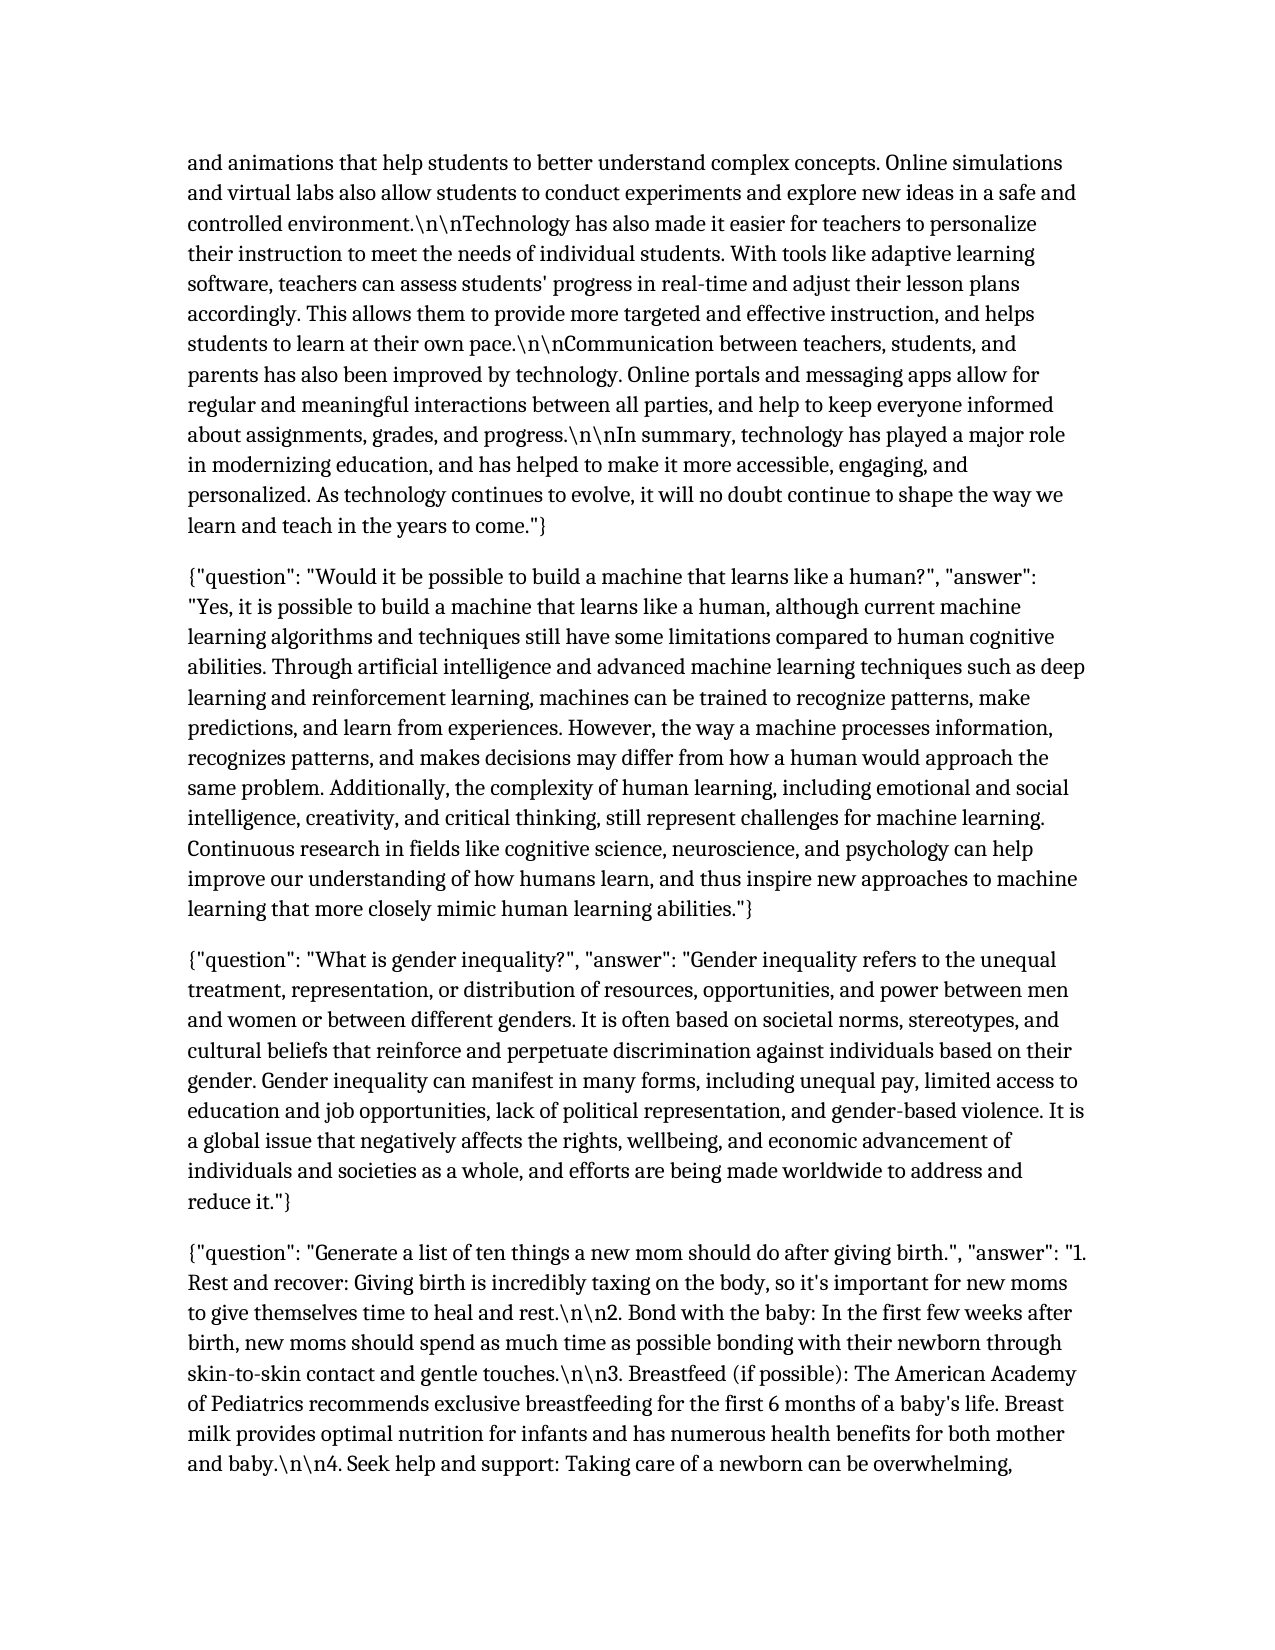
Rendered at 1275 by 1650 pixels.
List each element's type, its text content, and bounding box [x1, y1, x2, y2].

text {"question": "Would it be possible to build a machine that learns like a human?", "answer": "Yes, it is possible to build a machine that learns like a human, although current machine learning algorithms and techniques still have some limitations compared to human cognitive abilities. Through artificial intelligence and advanced machine learning techniques such as deep learning and reinforcement learning, machines can be trained to recognize patterns, make predictions, and learn from experiences. However, the way a machine processes information, recognizes patterns, and makes decisions may differ from how a human would approach the same problem. Additionally, the complexity of human learning, including emotional and social intelligence, creativity, and critical thinking, still represent challenges for machine learning. Continuous research in fields like cognitive science, neuroscience, and psychology can help improve our understanding of how humans learn, and thus inspire new approaches to machine learning that more closely mimic human learning abilities."} [187, 563, 1087, 922]
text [187, 1239, 1087, 1477]
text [187, 150, 1087, 539]
text {"question": "What is gender inequality?", "answer": "Gender inequality refers to the unequal treatment, representation, or distribution of resources, opportunities, and power between men and women or between different genders. It is often based on societal norms, stereotypes, and cultural beliefs that reinforce and perpetuate discrimination against individuals based on their gender. Gender inequality can manifest in many forms, including unequal pay, limited access to education and job opportunities, lack of political representation, and gender-based violence. It is a global issue that negatively affects the rights, wellbeing, and economic advancement of individuals and societies as a whole, and efforts are being made worldwide to address and reduce it."} [187, 947, 1087, 1215]
